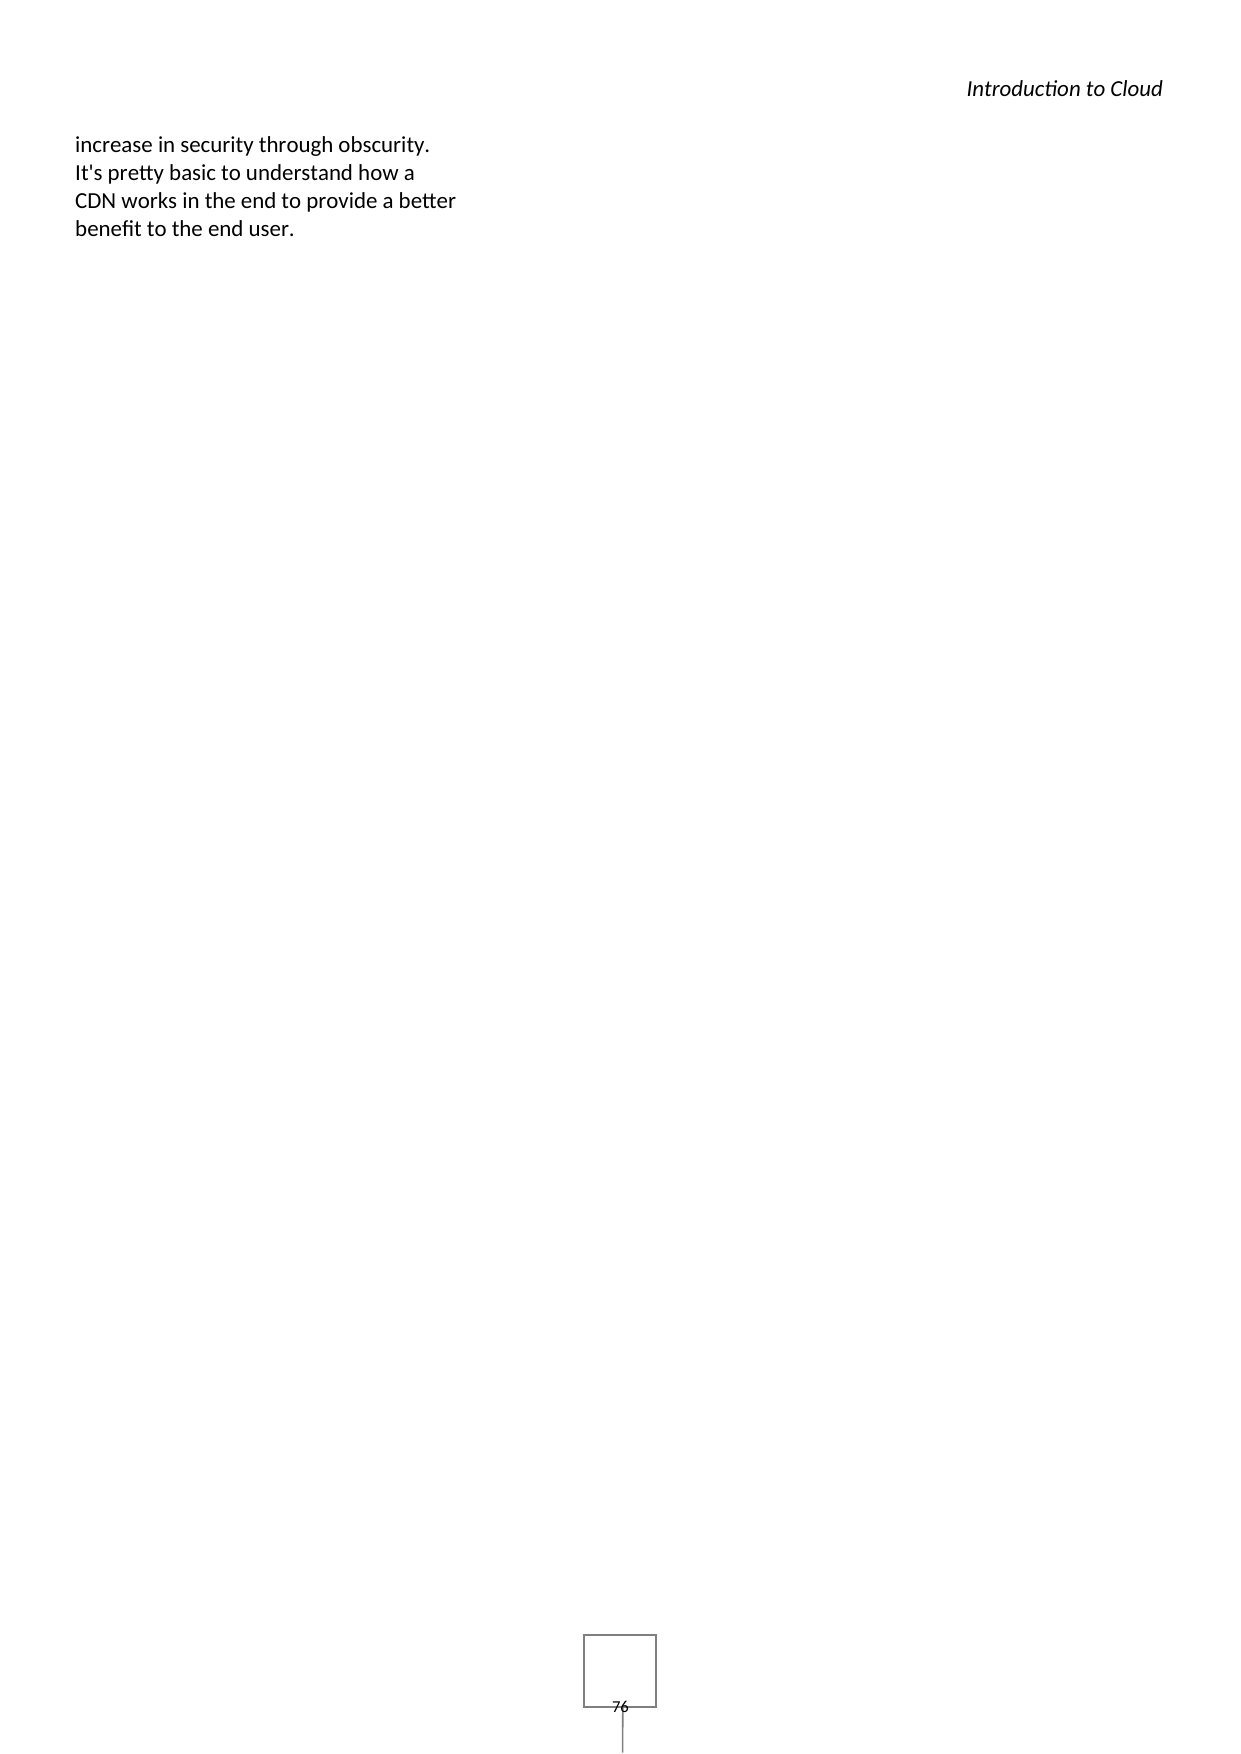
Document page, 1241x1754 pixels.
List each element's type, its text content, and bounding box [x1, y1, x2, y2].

text increase in security through obscurity. [75, 130, 1165, 158]
text benefit to the end user. [75, 214, 1165, 242]
text CDN works in the end to provide a better [75, 186, 1165, 214]
text It's pretty basic to understand how a [75, 158, 1165, 186]
